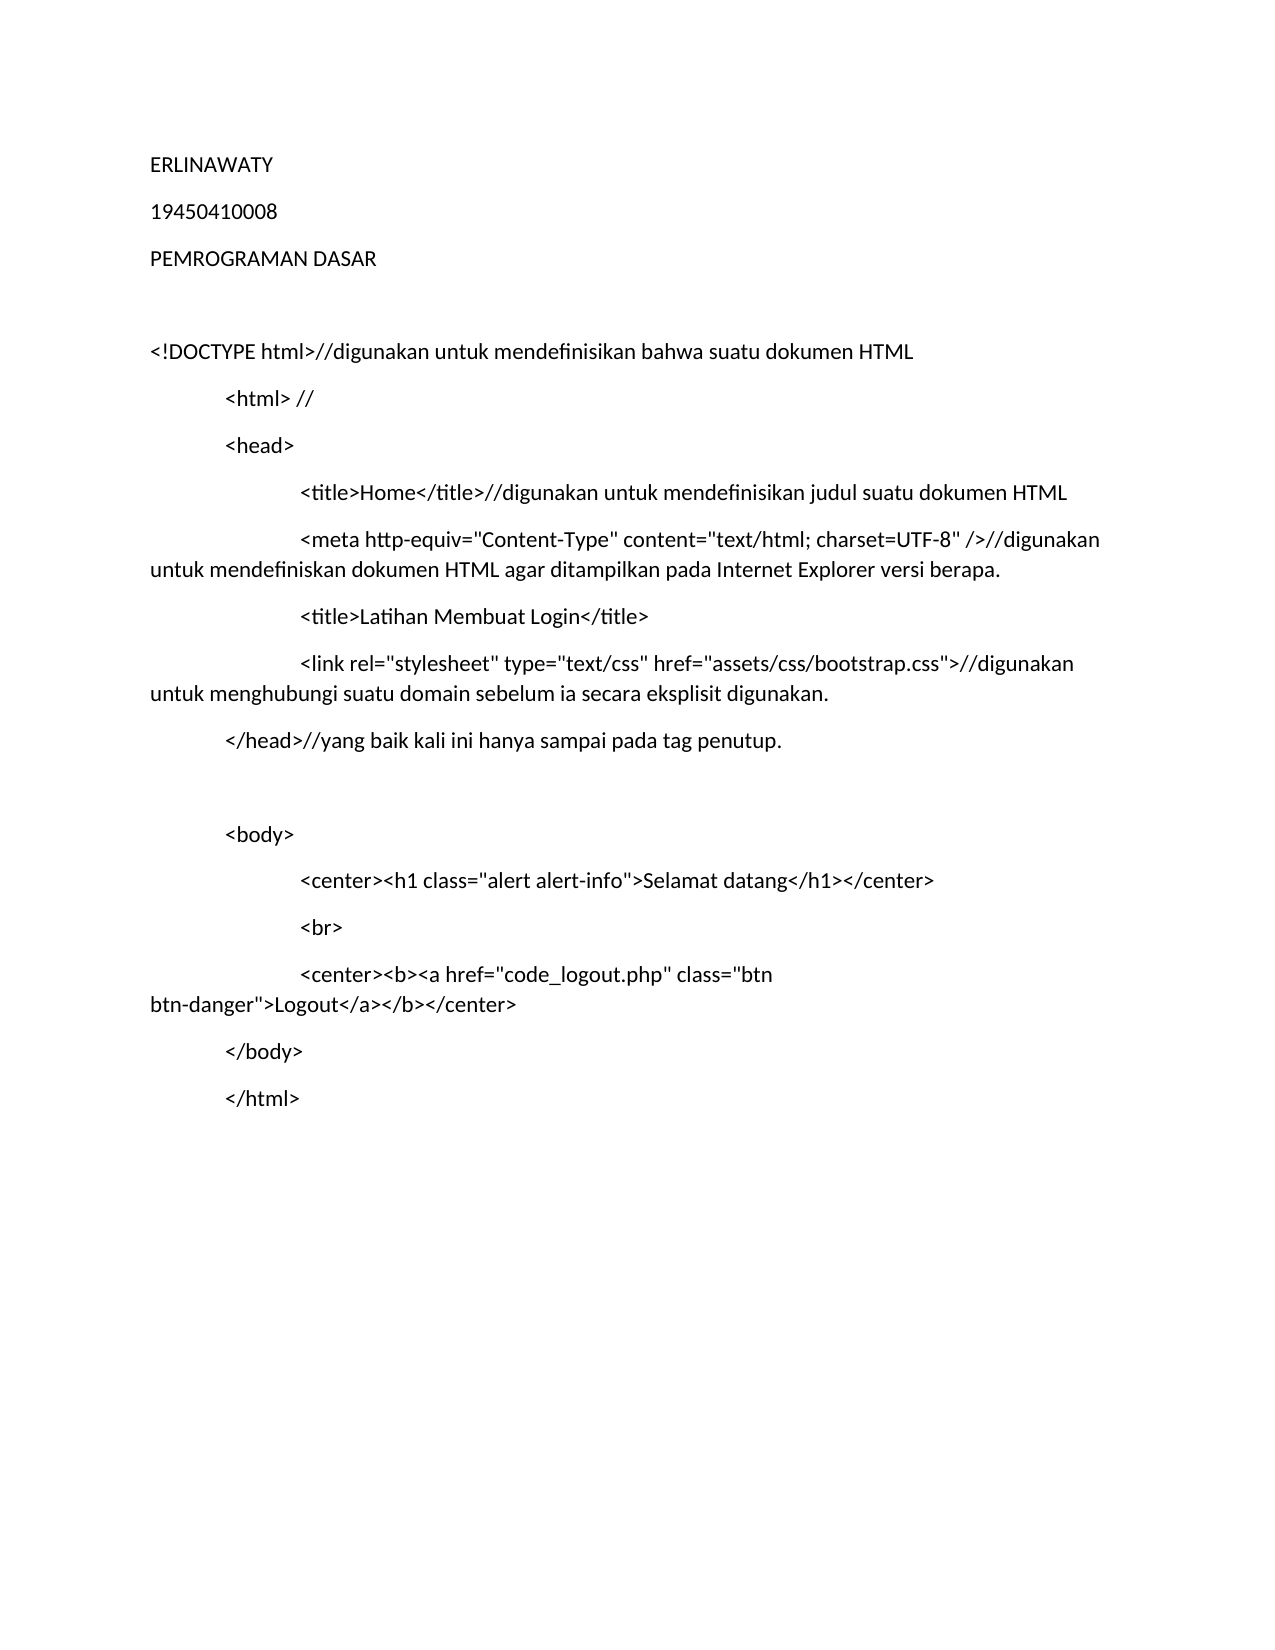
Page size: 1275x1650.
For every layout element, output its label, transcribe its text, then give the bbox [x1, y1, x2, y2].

text <center><b><a href="code_logout.php" class="btn btn-danger">Logout</a></b></center> [150, 960, 1125, 1019]
text <title>Latihan Membuat Login</title> [150, 602, 1125, 630]
text <link rel="stylesheet" type="text/css" href="assets/css/bootstrap.css">//digunakan untuk menghubungi suatu domain sebelum ia secara eksplisit digunakan. [150, 649, 1125, 707]
text PEMROGRAMAN DASAR [150, 244, 1125, 272]
text 19450410008 [150, 197, 1125, 225]
text <html> // [150, 384, 1125, 412]
text <center><h1 class="alert alert-info">Selamat datang</h1></center> [150, 867, 1125, 895]
text <br> [150, 913, 1125, 942]
text </html> [150, 1084, 1125, 1112]
text </body> [150, 1037, 1125, 1066]
text <meta http-equiv="Content-Type" content="text/html; charset=UTF-8" />//digunakan untuk mendefiniskan dokumen HTML agar ditampilkan pada Internet Explorer versi berapa. [150, 525, 1125, 583]
text </head>//yang baik kali ini hanya sampai pada tag penutup. [150, 726, 1125, 754]
text <title>Home</title>//digunakan untuk mendefinisikan judul suatu dokumen HTML [150, 478, 1125, 506]
text <body> [150, 820, 1125, 848]
text ERLINAWATY [150, 150, 1125, 178]
text <!DOCTYPE html>//digunakan untuk mendefinisikan bahwa suatu dokumen HTML [150, 337, 1125, 366]
text <head> [150, 431, 1125, 459]
